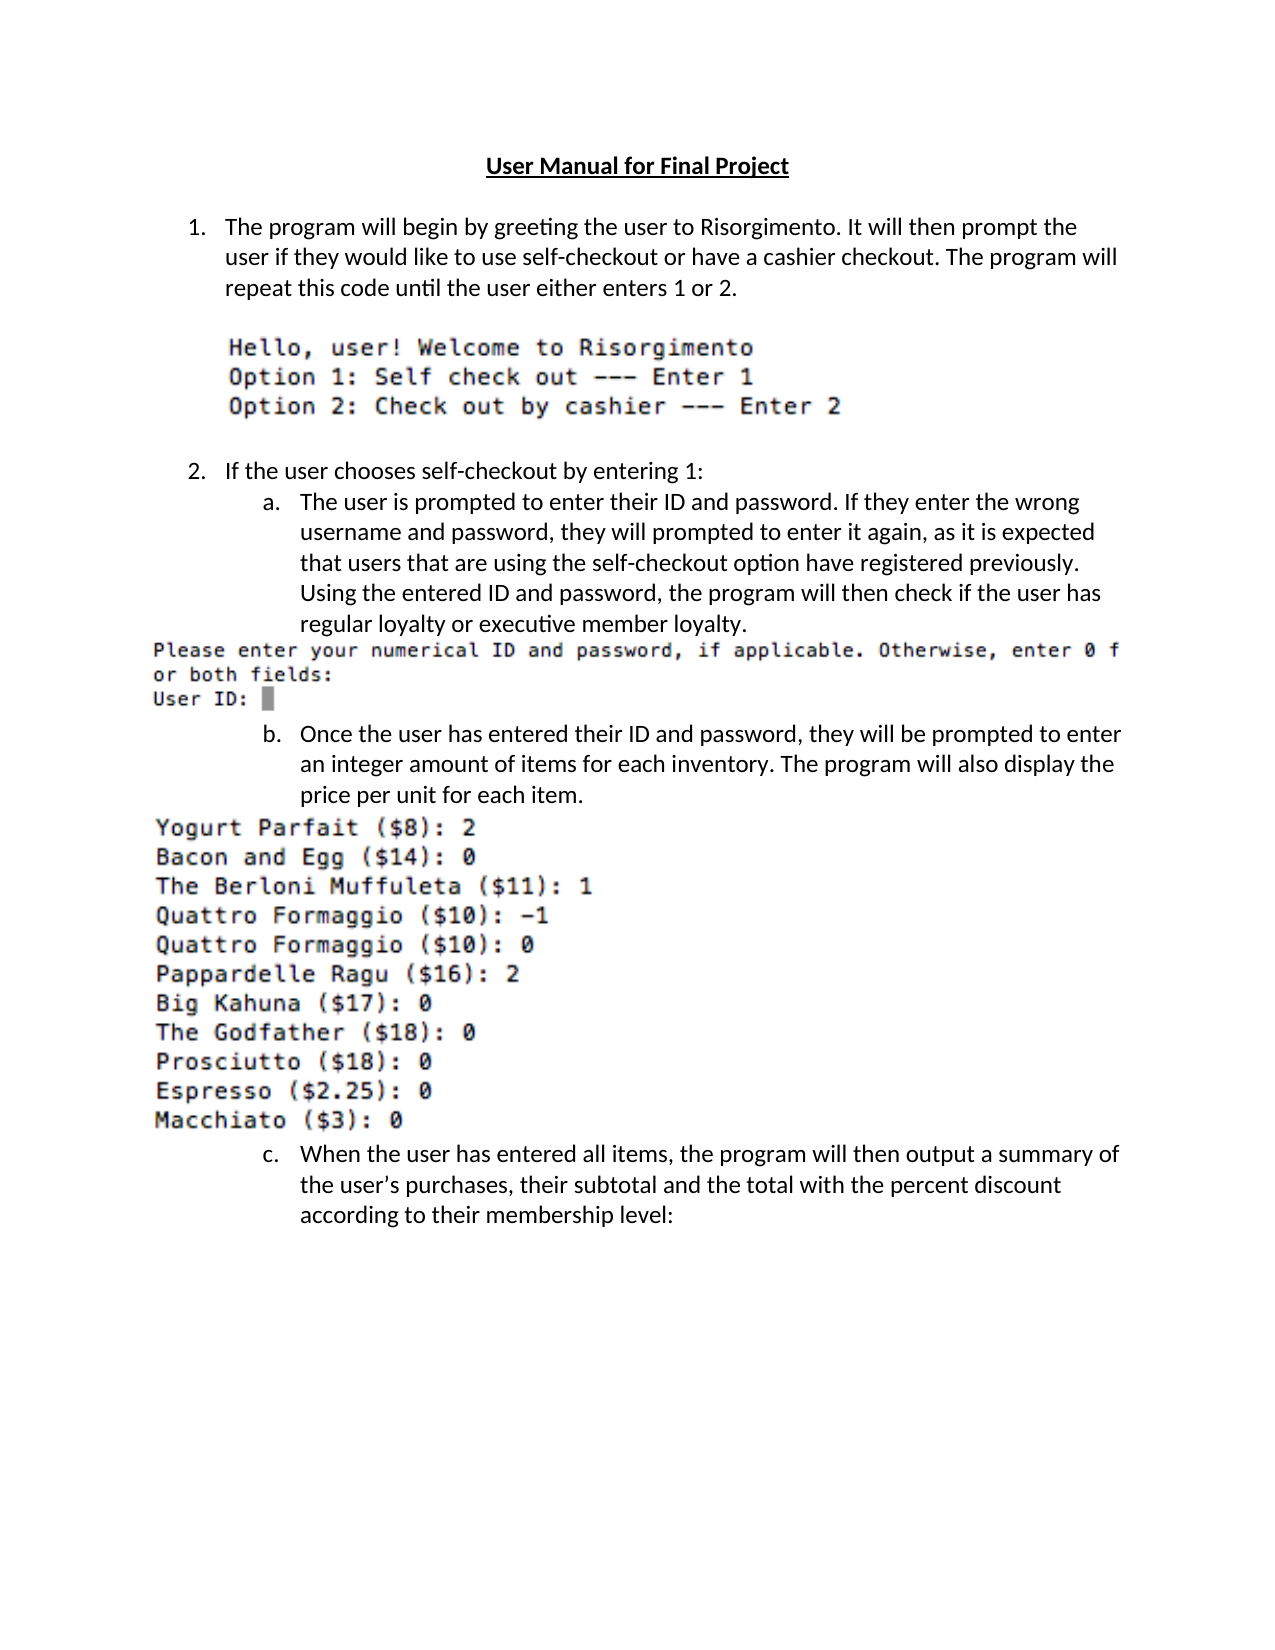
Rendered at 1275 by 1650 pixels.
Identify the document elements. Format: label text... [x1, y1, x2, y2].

list The program will begin by greeting the user to Risorgimento. It will then prompt the user if they would like to use self-checkout or have a cashier checkout. The program will repeat this code until the user either enters 1 or 2. [187, 211, 1125, 303]
picture [150, 638, 1125, 718]
text User Manual for Final Project [150, 150, 1125, 181]
list The user is prompted to enter their ID and password. If they enter the wrong username and password, they will prompted to enter it again, as it is expected that users that are using the self-checkout option have registered previously. Using the entered ID and password, the program will then check if the user has regular loyalty or executive member loyalty. [262, 486, 1125, 638]
picture [225, 333, 857, 425]
list When the user has entered all items, the program will then output a summary of the user’s purchases, their subtotal and the total with the percent discount according to their membership level: [262, 1138, 1125, 1230]
list If the user chooses self-checkout by entering 1: [187, 455, 1125, 486]
list Once the user has entered their ID and password, they will be prompted to enter an integer amount of items for each inventory. The program will also display the price per unit for each item. [262, 718, 1125, 809]
picture [150, 809, 644, 1139]
